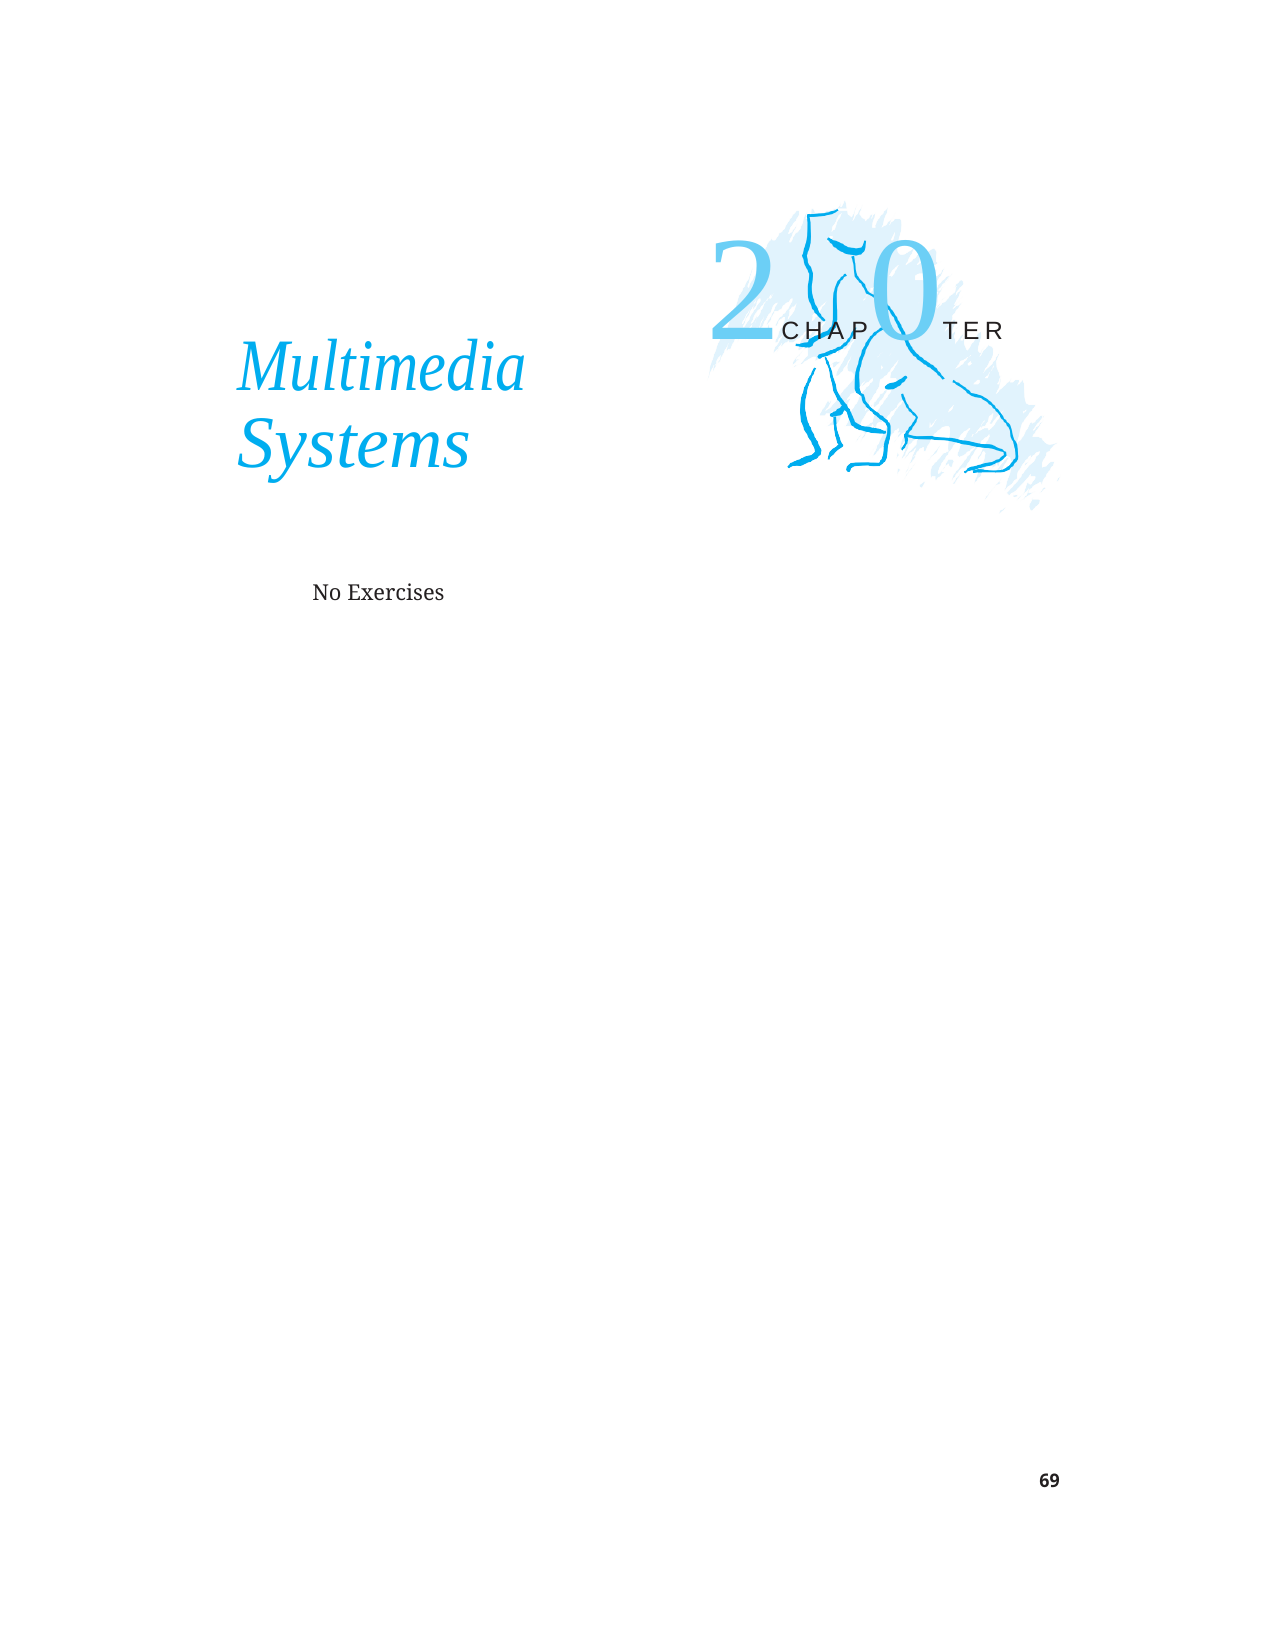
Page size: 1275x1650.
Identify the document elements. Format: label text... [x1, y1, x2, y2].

text 69 [179, 1467, 1059, 1493]
text No Exercises [312, 577, 1096, 607]
text Multimedia Systems [237, 327, 759, 484]
picture [706, 200, 1061, 514]
